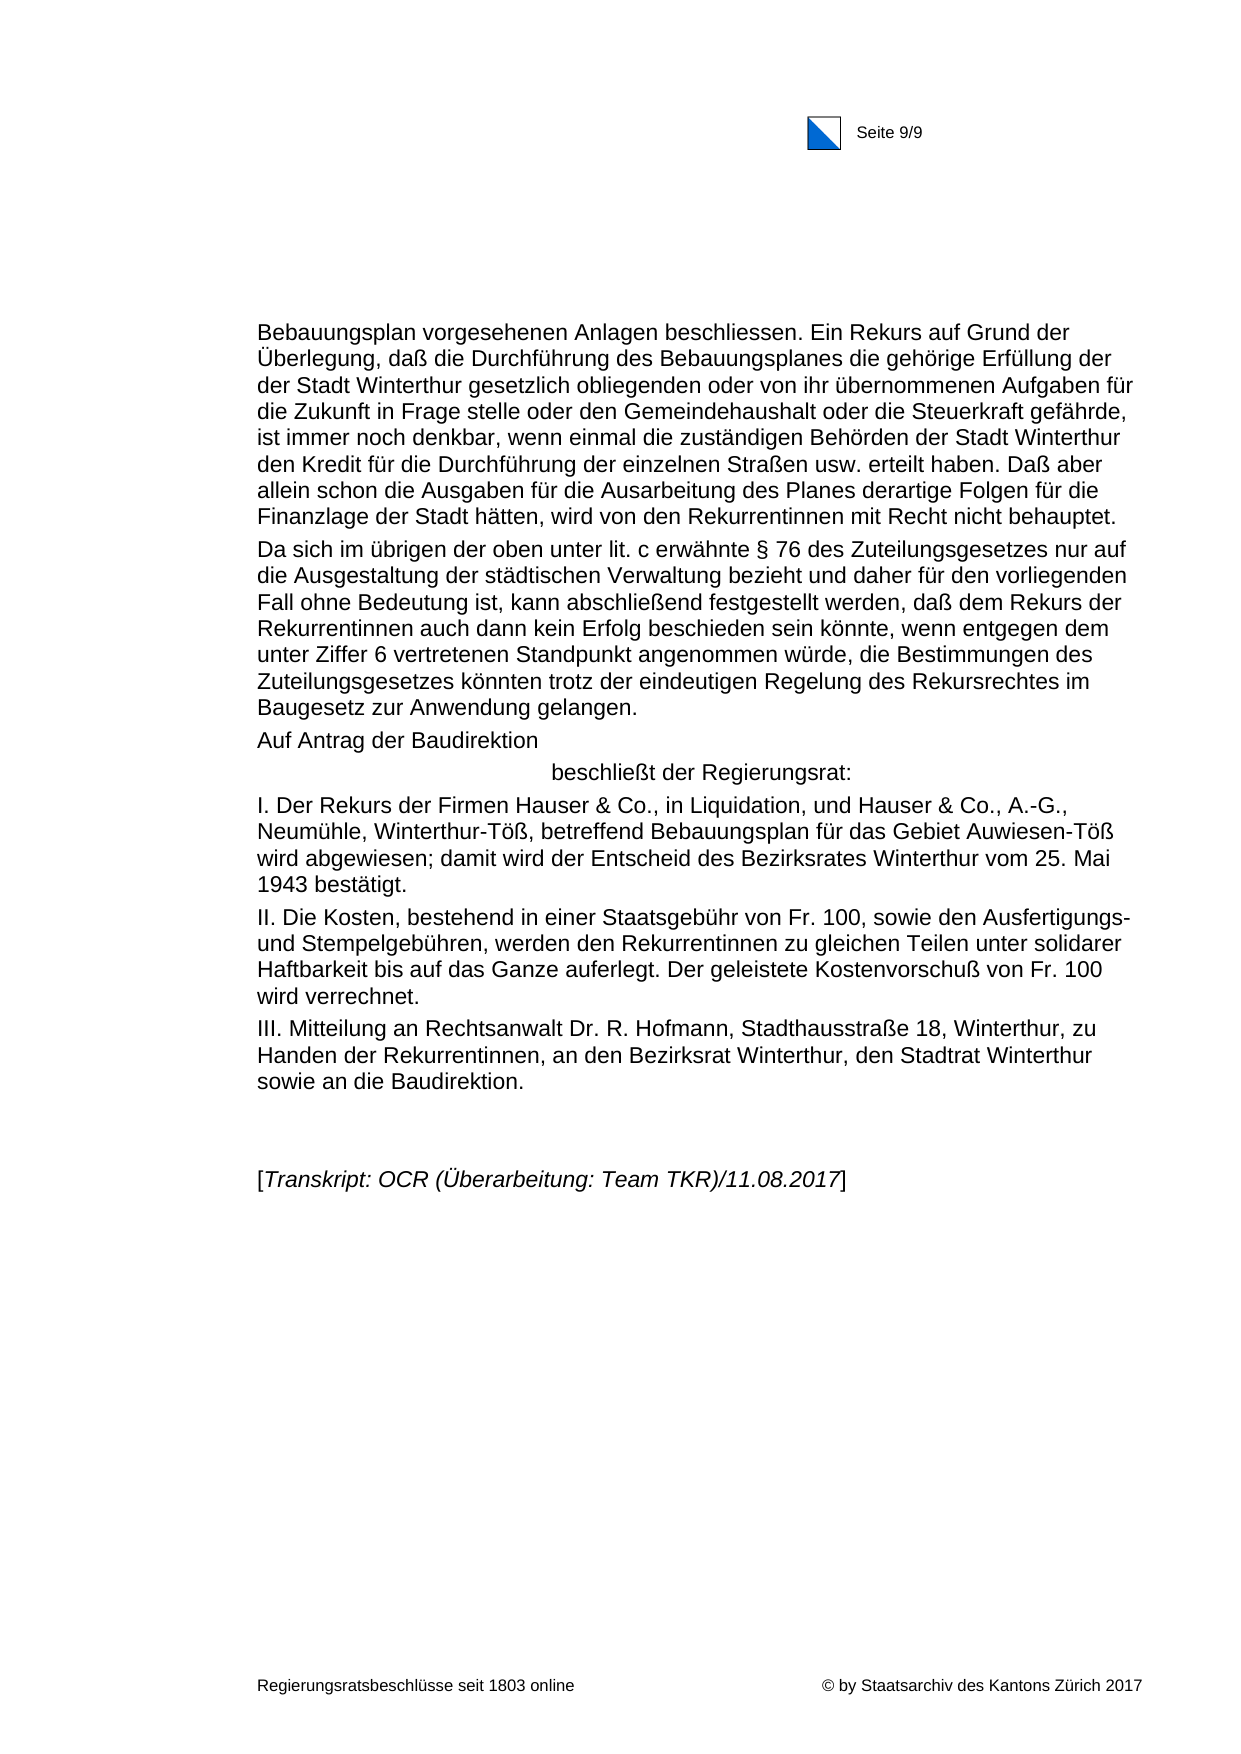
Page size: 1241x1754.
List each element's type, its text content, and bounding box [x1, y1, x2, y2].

text Da sich im übrigen der oben unter lit. c erwähnte § 76 des Zuteilungsgesetzes nur auf die Ausgestaltung der städtischen Verwaltung bezieht und daher für den vorliegenden Fall ohne Bedeutung ist, kann abschließend festgestellt werden, daß dem Rekurs der Rekurrentinnen auch dann kein Erfolg beschieden sein könnte, wenn entgegen dem unter Ziffer 6 vertretenen Standpunkt angenommen würde, die Bestimmungen des Zuteilungsgesetzes könnten trotz der eindeutigen Regelung des Rekursrechtes im Baugesetz zur Anwendung gelangen. [257, 536, 1146, 720]
picture [806, 115, 842, 151]
text [Transkript: OCR (Überarbeitung: Team TKR)/11.08.2017] [257, 1166, 1146, 1192]
text II. Die Kosten, bestehend in einer Staatsgebühr von Fr. 100, sowie den Ausfertigungs- und Stempelgebühren, werden den Rekurrentinnen zu gleichen Teilen unter solidarer Haftbarkeit bis auf das Ganze auferlegt. Der geleistete Kostenvorschuß von Fr. 100 wird verrechnet. [257, 903, 1146, 1009]
text beschließt der Regierungsrat: [257, 759, 1146, 786]
text Auf Antrag der Baudirektion [257, 727, 1146, 753]
text III. Mitteilung an Rechtsanwalt Dr. R. Hofmann, Stadthausstraße 18, Winterthur, zu Handen der Rekurrentinnen, an den Bezirksrat Winterthur, den Stadtrat Winterthur sowie an die Baudirektion. [257, 1015, 1146, 1094]
text I. Der Rekurs der Firmen Hauser & Co., in Liquidation, und Hauser & Co., A.-G., Neumühle, Winterthur-Töß, betreffend Bebauungsplan für das Gebiet Auwiesen-Töß wird abgewiesen; damit wird der Entscheid des Bezirksrates Winterthur vom 25. Mai 1943 bestätigt. [257, 792, 1146, 897]
